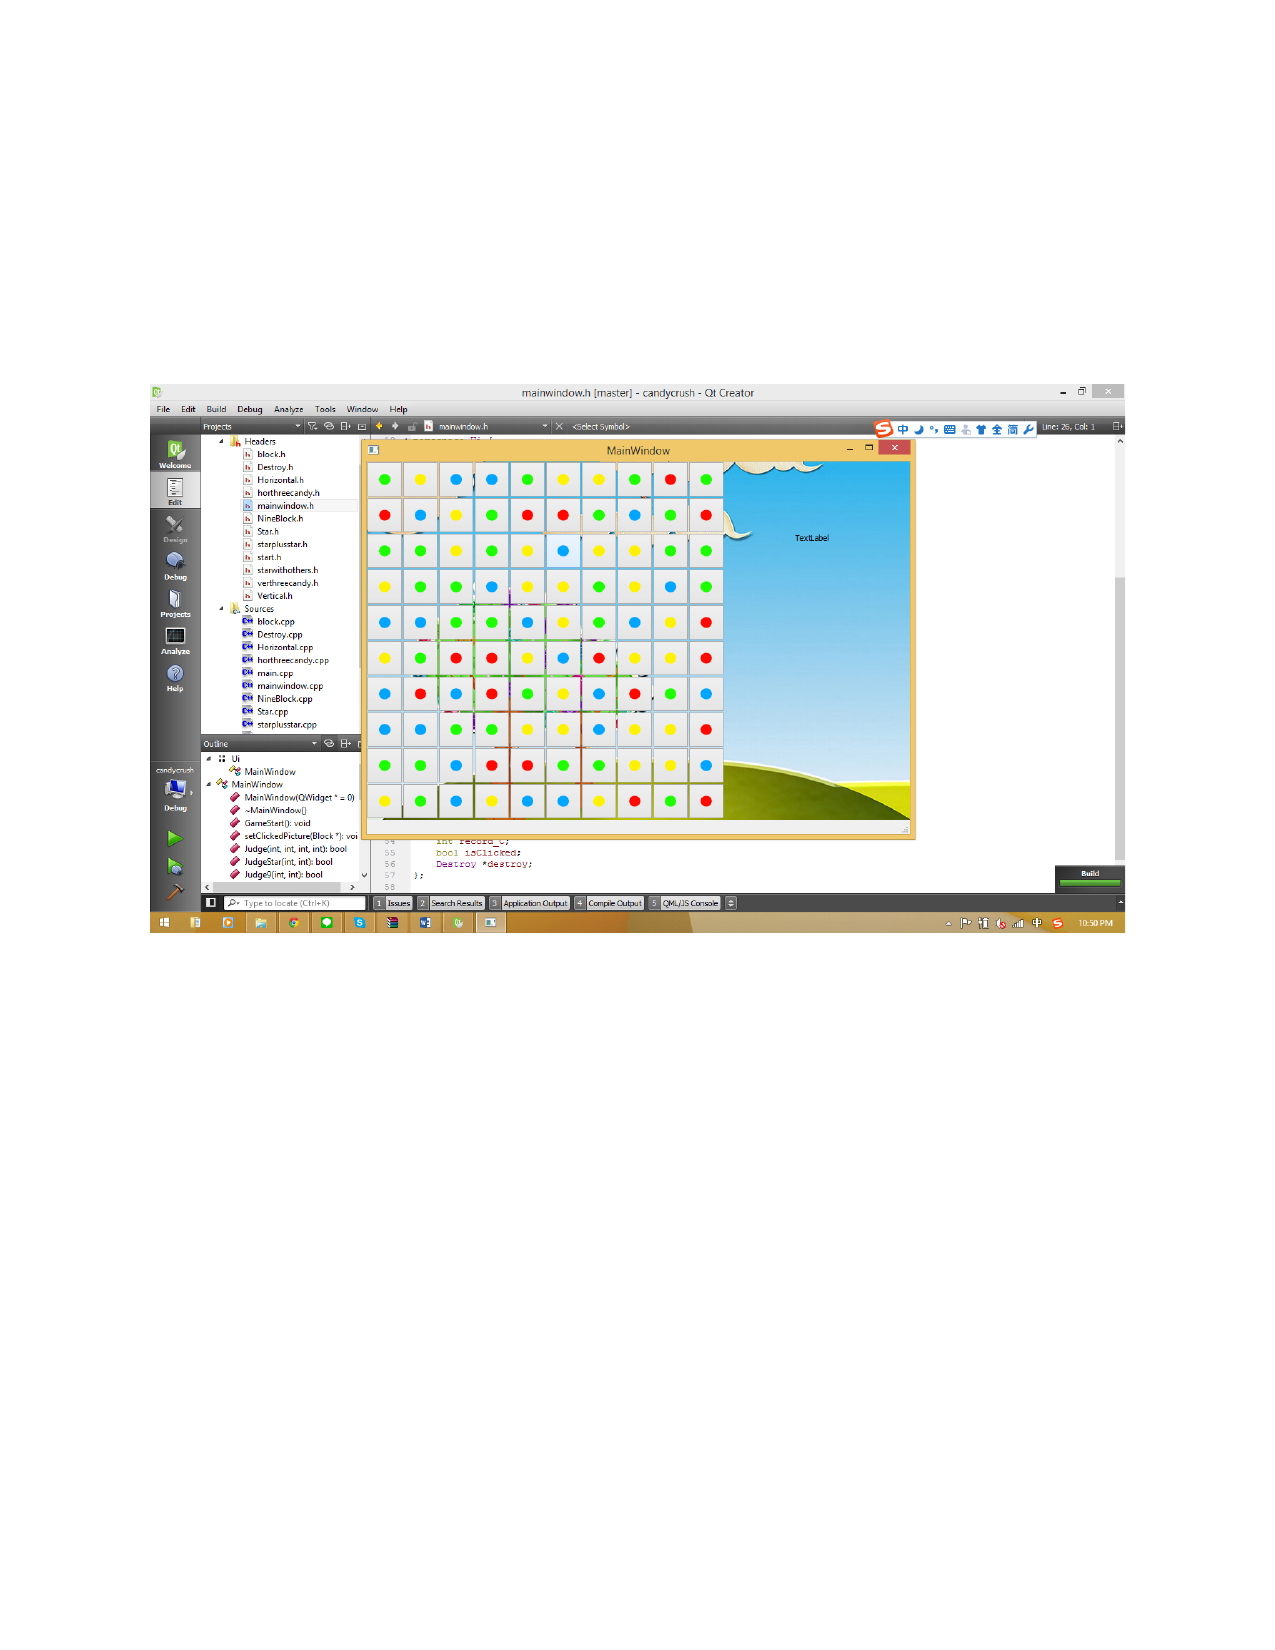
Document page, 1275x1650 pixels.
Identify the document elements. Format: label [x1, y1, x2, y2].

picture [150, 384, 1125, 933]
